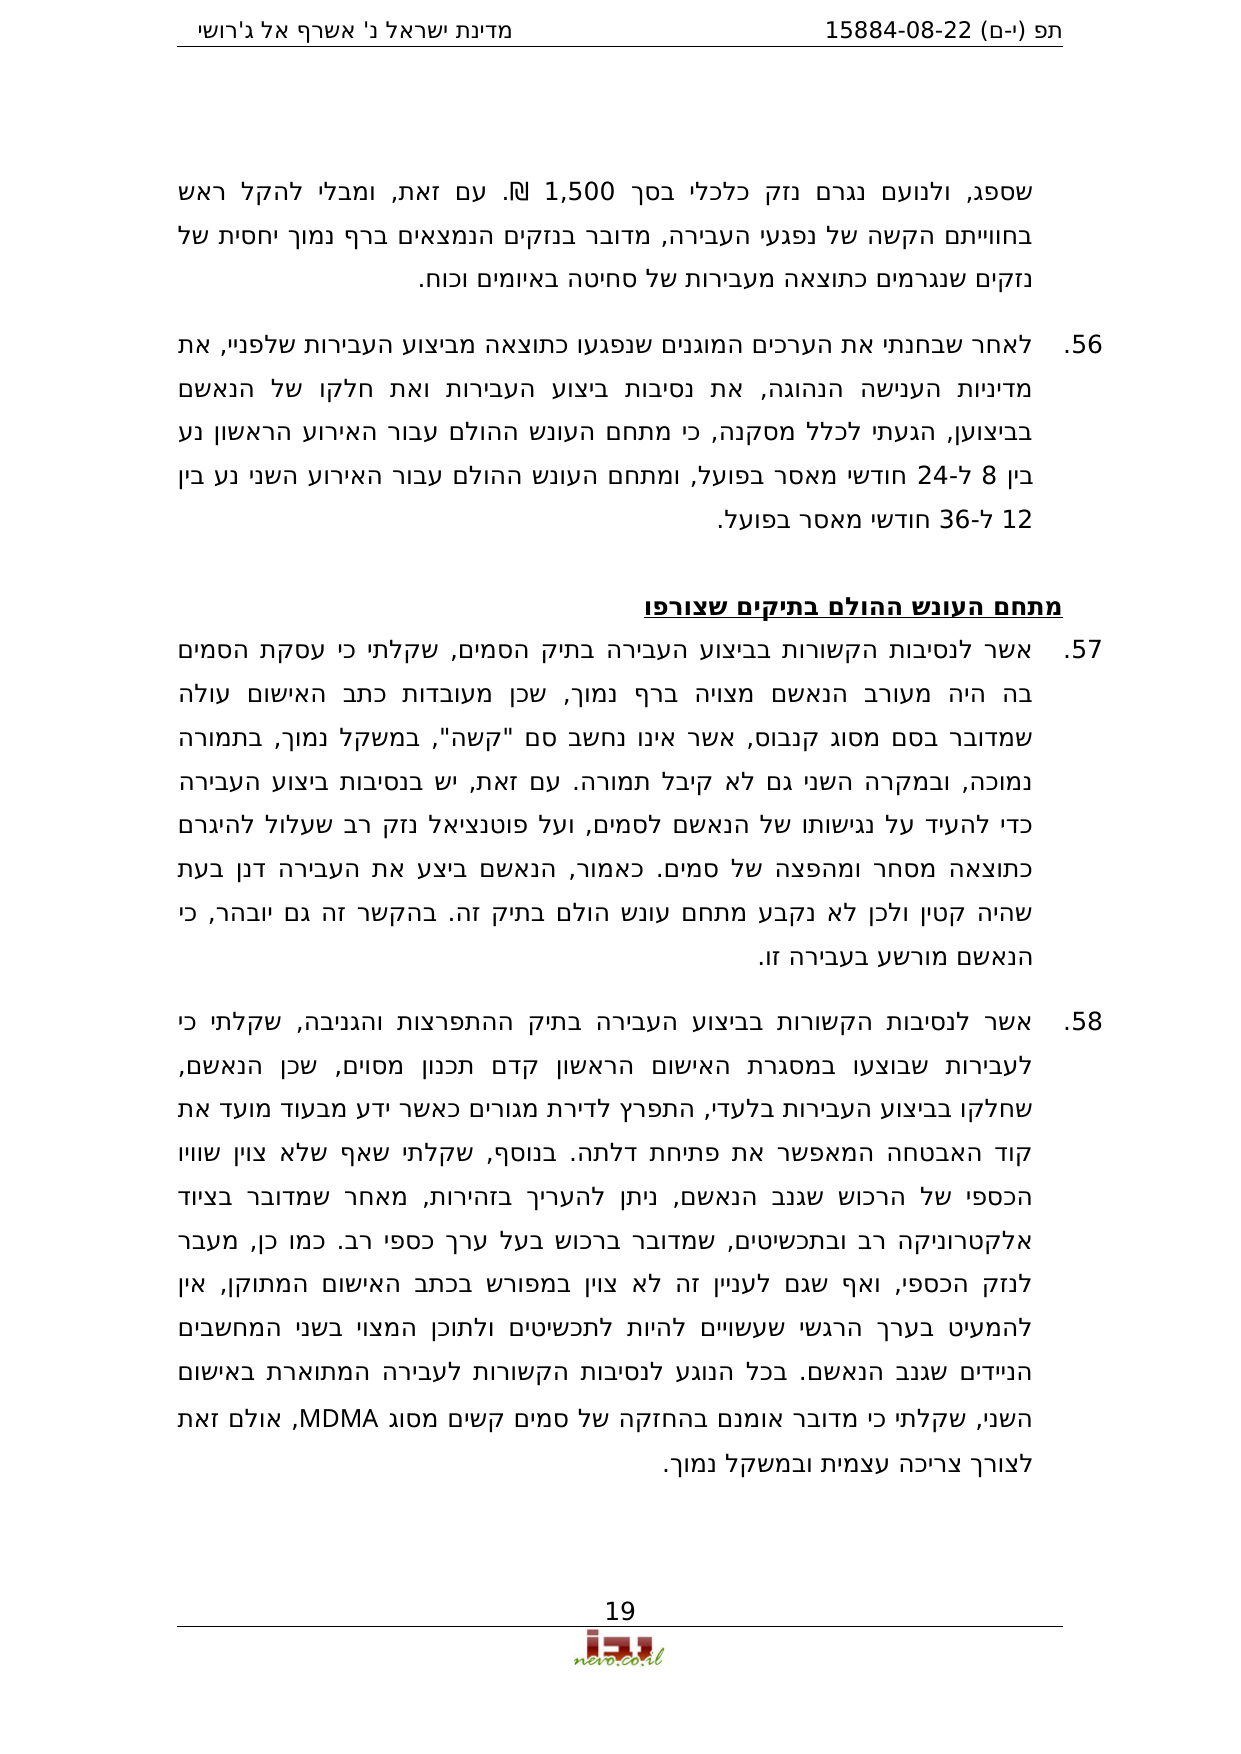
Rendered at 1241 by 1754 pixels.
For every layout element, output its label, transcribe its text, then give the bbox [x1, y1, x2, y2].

list אשר לנסיבות הקשורות בביצוע העבירה בתיק הסמים, שקלתי כי עסקת הסמים בה היה מעורב הנאשם מצויה ברף נמוך, שכן מעובדות כתב האישום עולה שמדובר בסם מסוג קנבוס, אשר אינו נחשב סם "קשה", במשקל נמוך, בתמורה נמוכה, ובמקרה השני גם לא קיבל תמורה. עם זאת, יש בנסיבות ביצוע העבירה כדי להעיד על נגישותו של הנאשם לסמים, ועל פוטנציאל נזק רב שעלול להיגרם כתוצאה מסחר ומהפצה של סמים. כאמור, הנאשם ביצע את העבירה דנן בעת שהיה קטין ולכן לא נקבע מתחם עונש הולם בתיק זה. בהקשר זה גם יובהר, כי הנאשם מורשע בעבירה זו. [177, 636, 1063, 971]
list אשר לנסיבות הקשורות בביצוע העבירה בתיק ההתפרצות והגניבה, שקלתי כי לעבירות שבוצעו במסגרת האישום הראשון קדם תכנון מסוים, שכן הנאשם, שחלקו בביצוע העבירות בלעדי, התפרץ לדירת מגורים כאשר ידע מבעוד מועד את קוד האבטחה המאפשר את פתיחת דלתה. בנוסף, שקלתי שאף שלא צוין שוויו הכספי של הרכוש שגנב הנאשם, ניתן להעריך בזהירות, מאחר שמדובר בציוד אלקטרוניקה רב ובתכשיטים, שמדובר ברכוש בעל ערך כספי רב. כמו כן, מעבר לנזק הכספי, ואף שגם לעניין זה לא צוין במפורש בכתב האישום המתוקן, אין להמעיט בערך הרגשי שעשויים להיות לתכשיטים ולתוכן המצוי בשני המחשבים הניידים שגנב הנאשם. בכל הנוגע לנסיבות הקשורות לעבירה המתוארת באישום השני, שקלתי כי מדובר אומנם בהחזקה של סמים קשים מסוג MDMA, אולם זאת לצורך צריכה עצמית ובמשקל נמוך. [177, 1007, 1063, 1479]
list לאחר שבחנתי את הערכים המוגנים שנפגעו כתוצאה מביצוע העבירות שלפניי, את מדיניות הענישה הנהוגה, את נסיבות ביצוע העבירות ואת חלקו של הנאשם בביצוען, הגעתי לכלל מסקנה, כי מתחם העונש ההולם עבור האירוע הראשון נע בין 8 ל-24 חודשי מאסר בפועל, ומתחם העונש ההולם עבור האירוע השני נע בין 12 ל-36 חודשי מאסר בפועל. [177, 330, 1063, 534]
picture [574, 1629, 666, 1667]
text מתחם העונש ההולם בתיקים שצורפו [177, 592, 1063, 621]
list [177, 177, 1063, 294]
